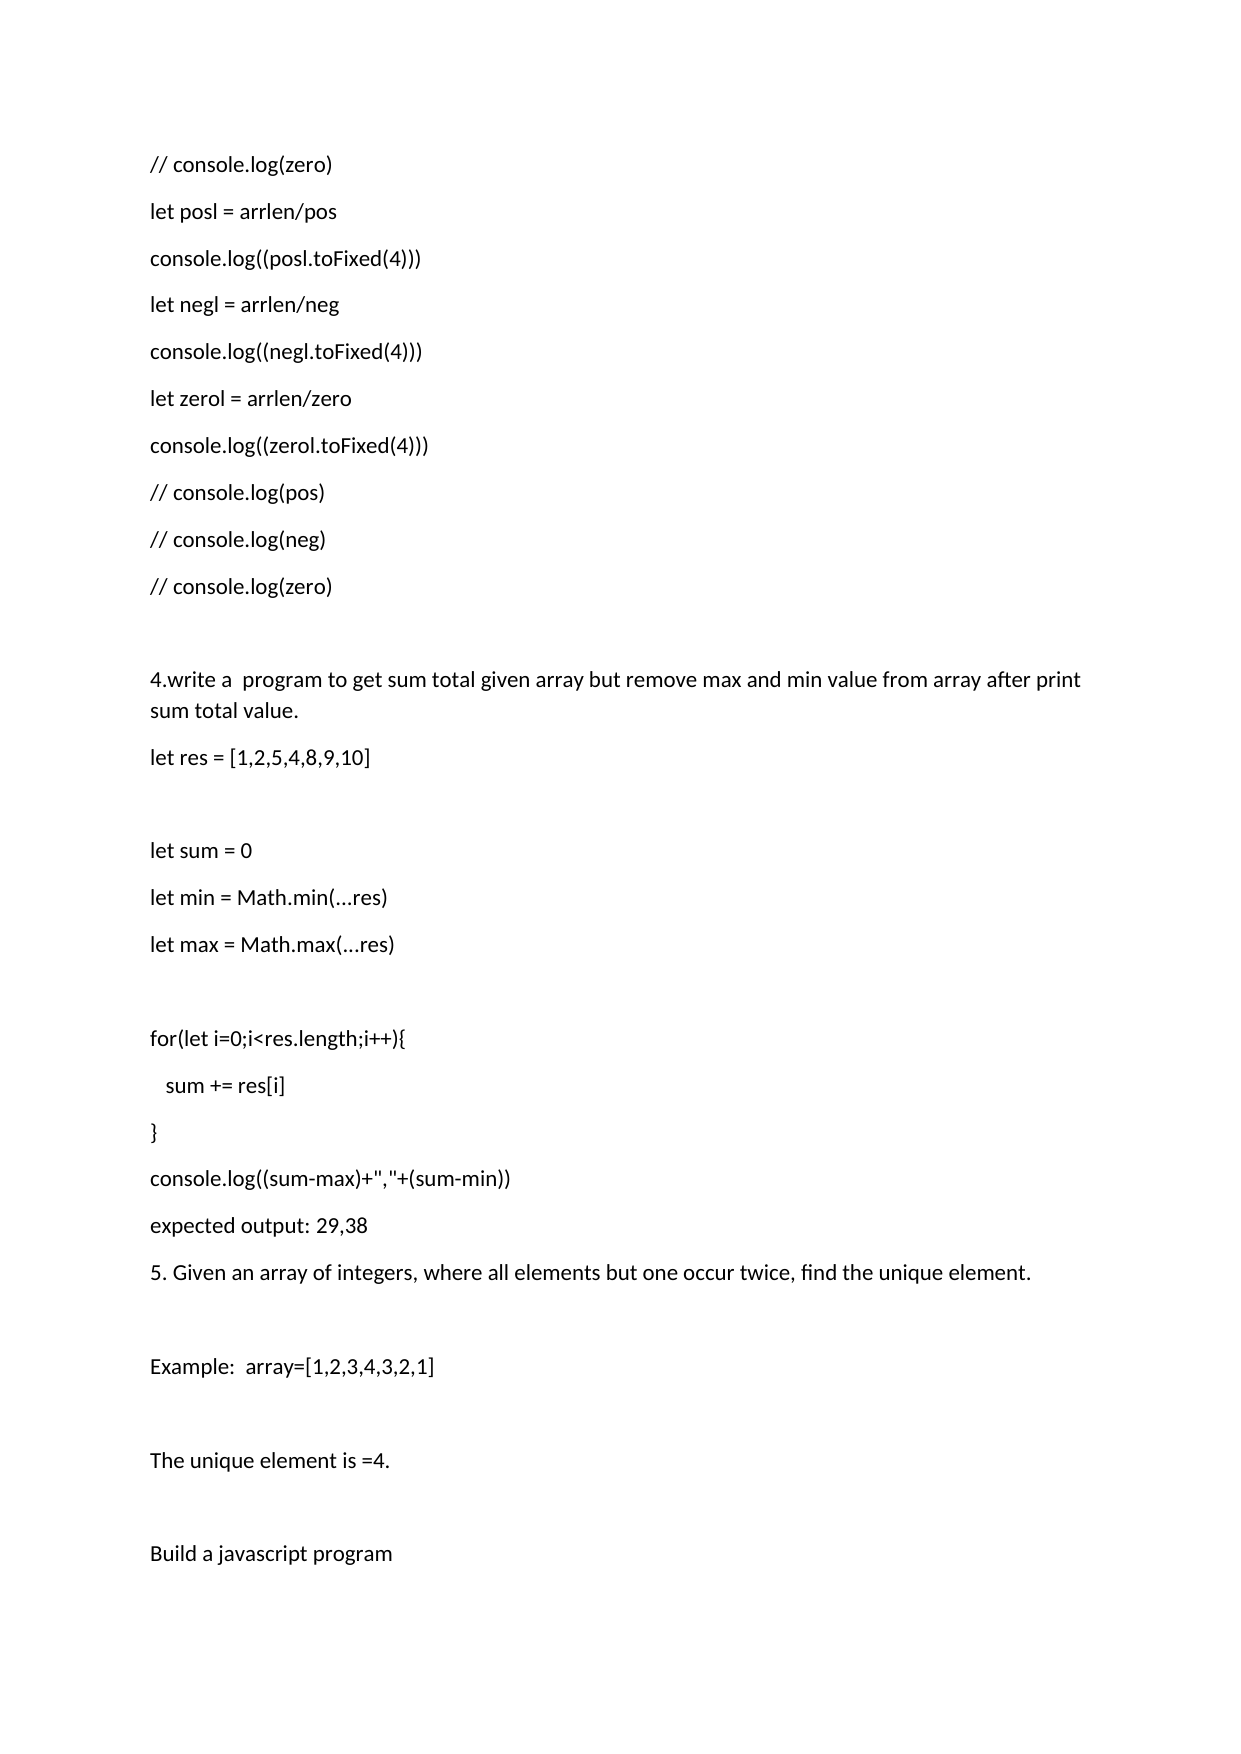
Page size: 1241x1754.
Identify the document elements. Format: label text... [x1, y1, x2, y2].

text console.log((posl.toFixed(4))) [150, 244, 1090, 272]
text Example: array=[1,2,3,4,3,2,1] [150, 1352, 1090, 1380]
text // console.log(zero) [150, 150, 1090, 178]
text 4.write a program to get sum total given array but remove max and min value from array after print sum total value. [150, 666, 1090, 724]
text let negl = arrlen/neg [150, 291, 1090, 319]
text let max = Math.max(...res) [150, 930, 1090, 958]
text console.log((zerol.toFixed(4))) [150, 431, 1090, 459]
text for(let i=0;i<res.length;i++){ [150, 1024, 1090, 1052]
text 5. Given an array of integers, where all elements but one occur twice, find the unique element. [150, 1258, 1090, 1286]
text } [150, 1118, 1090, 1146]
text // console.log(zero) [150, 572, 1090, 600]
text let min = Math.min(...res) [150, 883, 1090, 911]
text sum += res[i] [150, 1071, 1090, 1099]
text The unique element is =4. [150, 1446, 1090, 1474]
text let sum = 0 [150, 836, 1090, 864]
text let res = [1,2,5,4,8,9,10] [150, 743, 1090, 771]
text Build a javascript program [150, 1539, 1090, 1568]
text // console.log(pos) [150, 478, 1090, 506]
text console.log((negl.toFixed(4))) [150, 337, 1090, 366]
text expected output: 29,38 [150, 1211, 1090, 1239]
text let posl = arrlen/pos [150, 197, 1090, 225]
text console.log((sum-max)+","+(sum-min)) [150, 1164, 1090, 1193]
text // console.log(neg) [150, 525, 1090, 553]
text let zerol = arrlen/zero [150, 384, 1090, 412]
